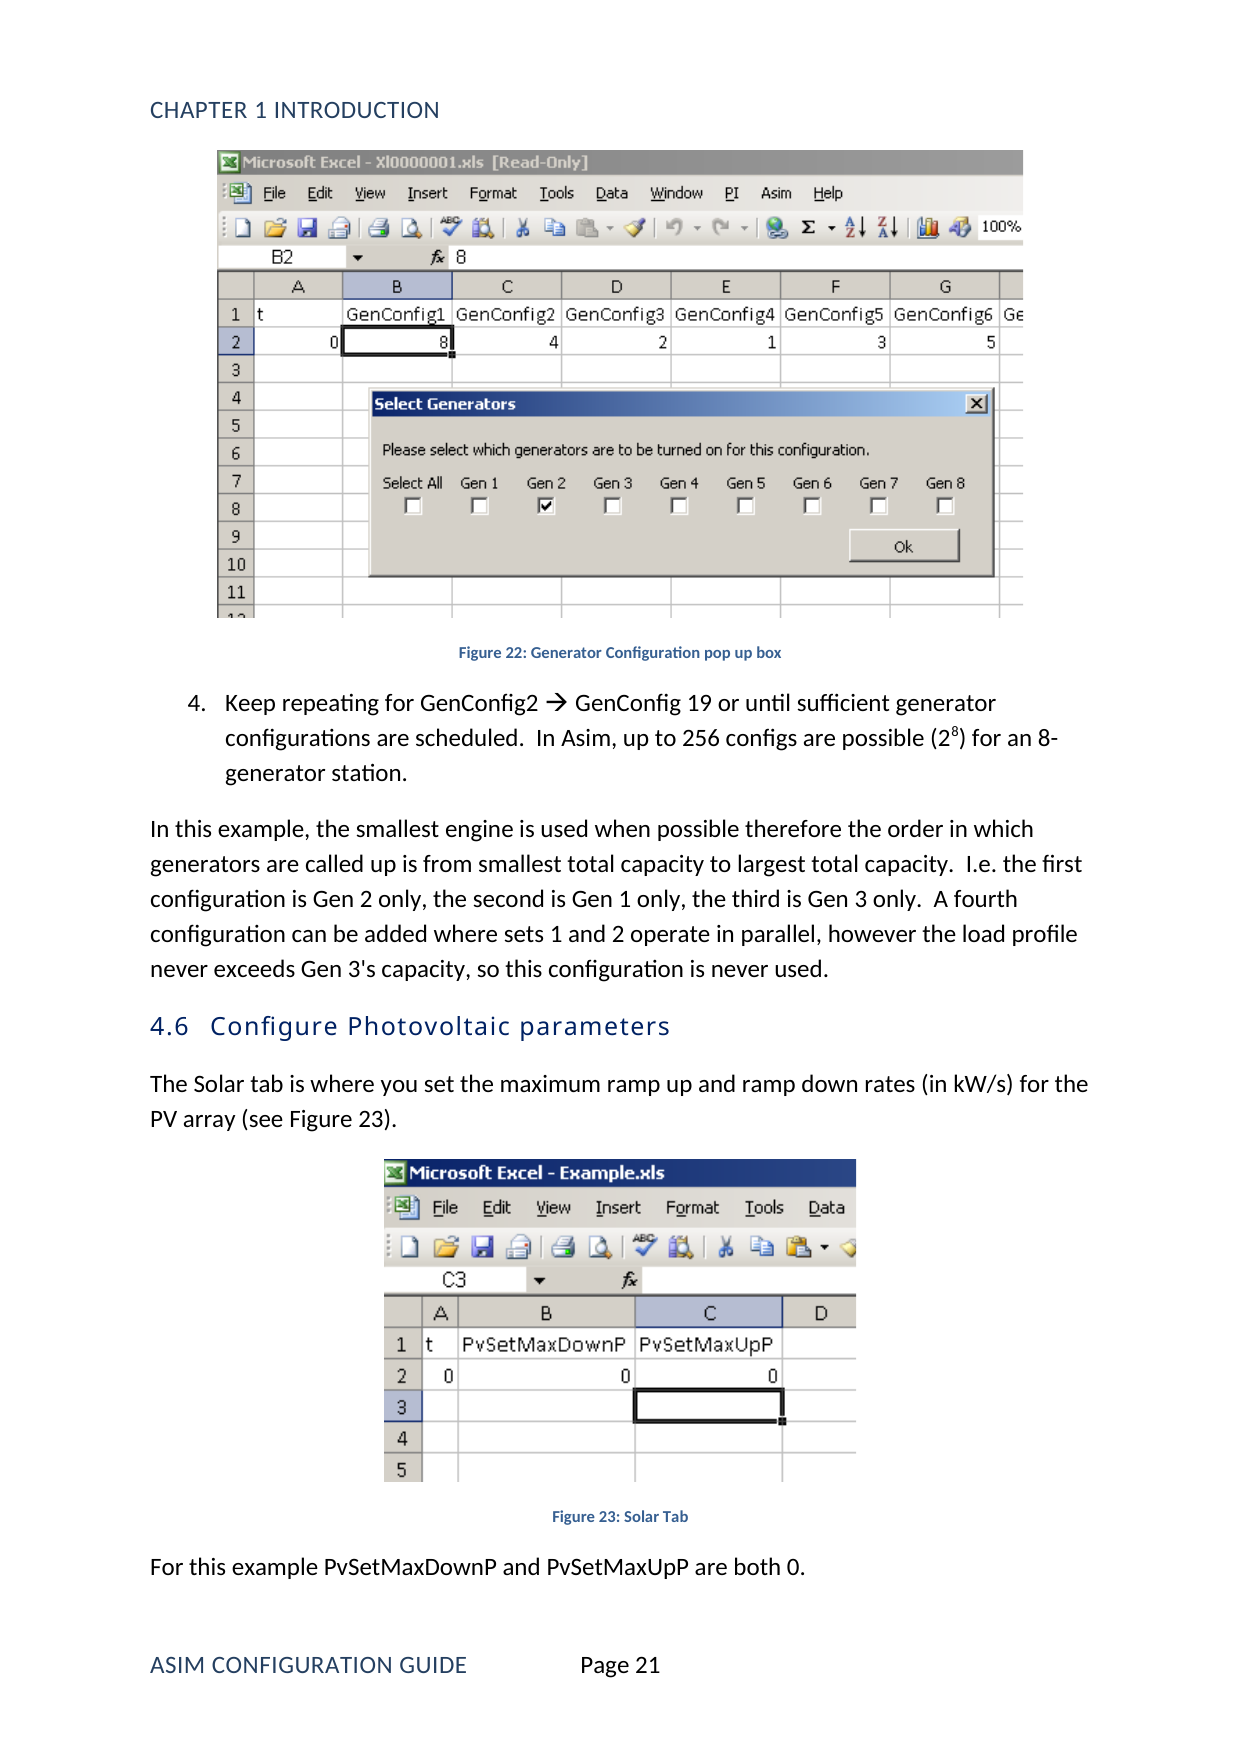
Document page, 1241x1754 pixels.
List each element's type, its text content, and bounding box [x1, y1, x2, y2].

text Figure 23: Solar Tab [150, 1507, 1090, 1527]
picture [217, 150, 1024, 618]
list Keep repeating for GenConfig2 GenConfig 19 or until sufficient generator configurations are scheduled. In Asim, up to 256 configs are possible (28) for an 8-generator station. [187, 687, 1090, 787]
text For this example PvSetMaxDownP and PvSetMaxUpP are both 0. [150, 1551, 1090, 1581]
text In this example, the smallest engine is used when possible therefore the order in which generators are called up is from smallest total capacity to largest total capacity. I.e. the first configuration is Gen 2 only, the second is Gen 1 only, the third is Gen 3 only. A fourth configuration can be added where sets 1 and 2 operate in parallel, however the load profile never exceeds Gen 3's capacity, so this configuration is never used. [150, 813, 1090, 983]
subtitle Configure Photovoltaic parameters [150, 1009, 1090, 1043]
text The Solar tab is where you set the maximum ramp up and ramp down rates (in kW/s) for the PV array (see Figure 23). [150, 1069, 1090, 1134]
picture [384, 1159, 857, 1482]
text Figure 22: Generator Configuration pop up box [150, 643, 1090, 663]
